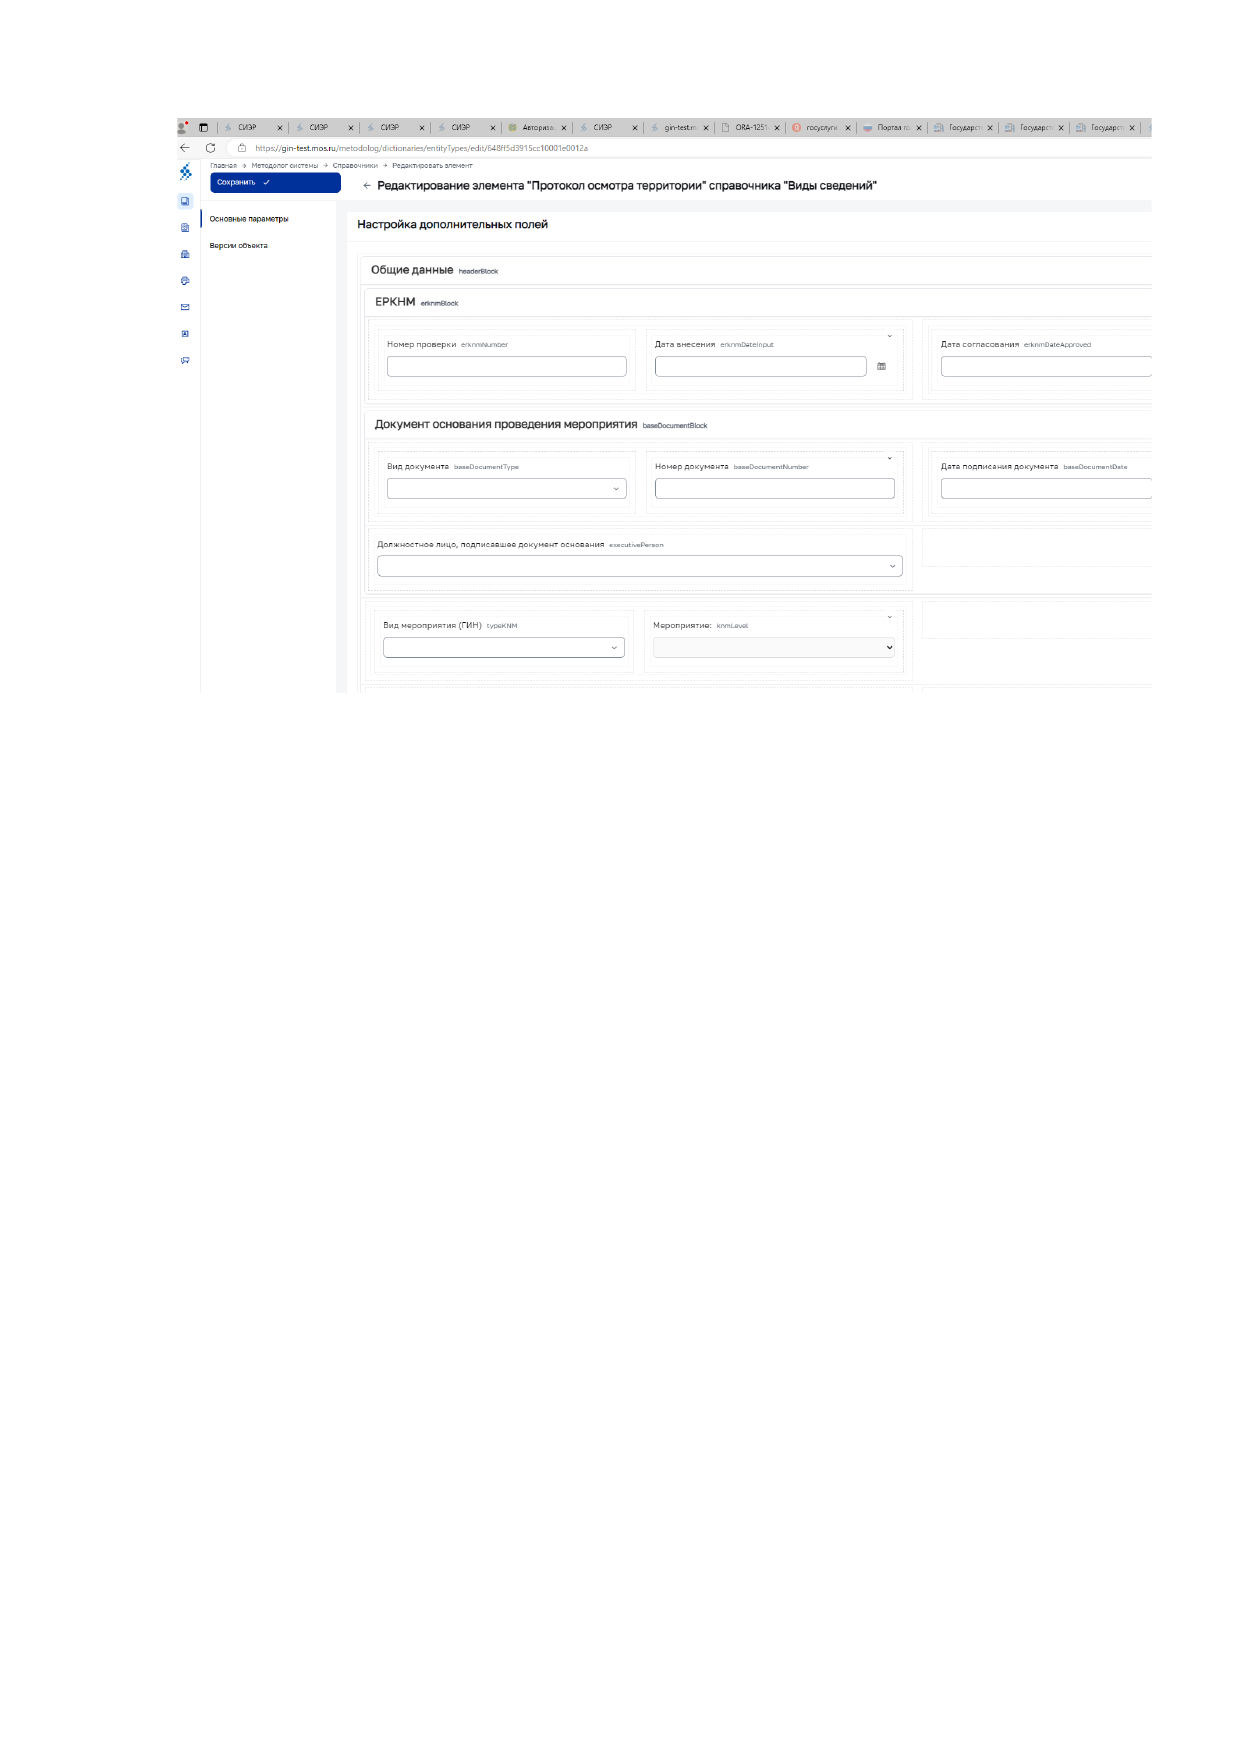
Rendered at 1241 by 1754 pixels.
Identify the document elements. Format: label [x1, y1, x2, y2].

picture [177, 118, 1152, 693]
